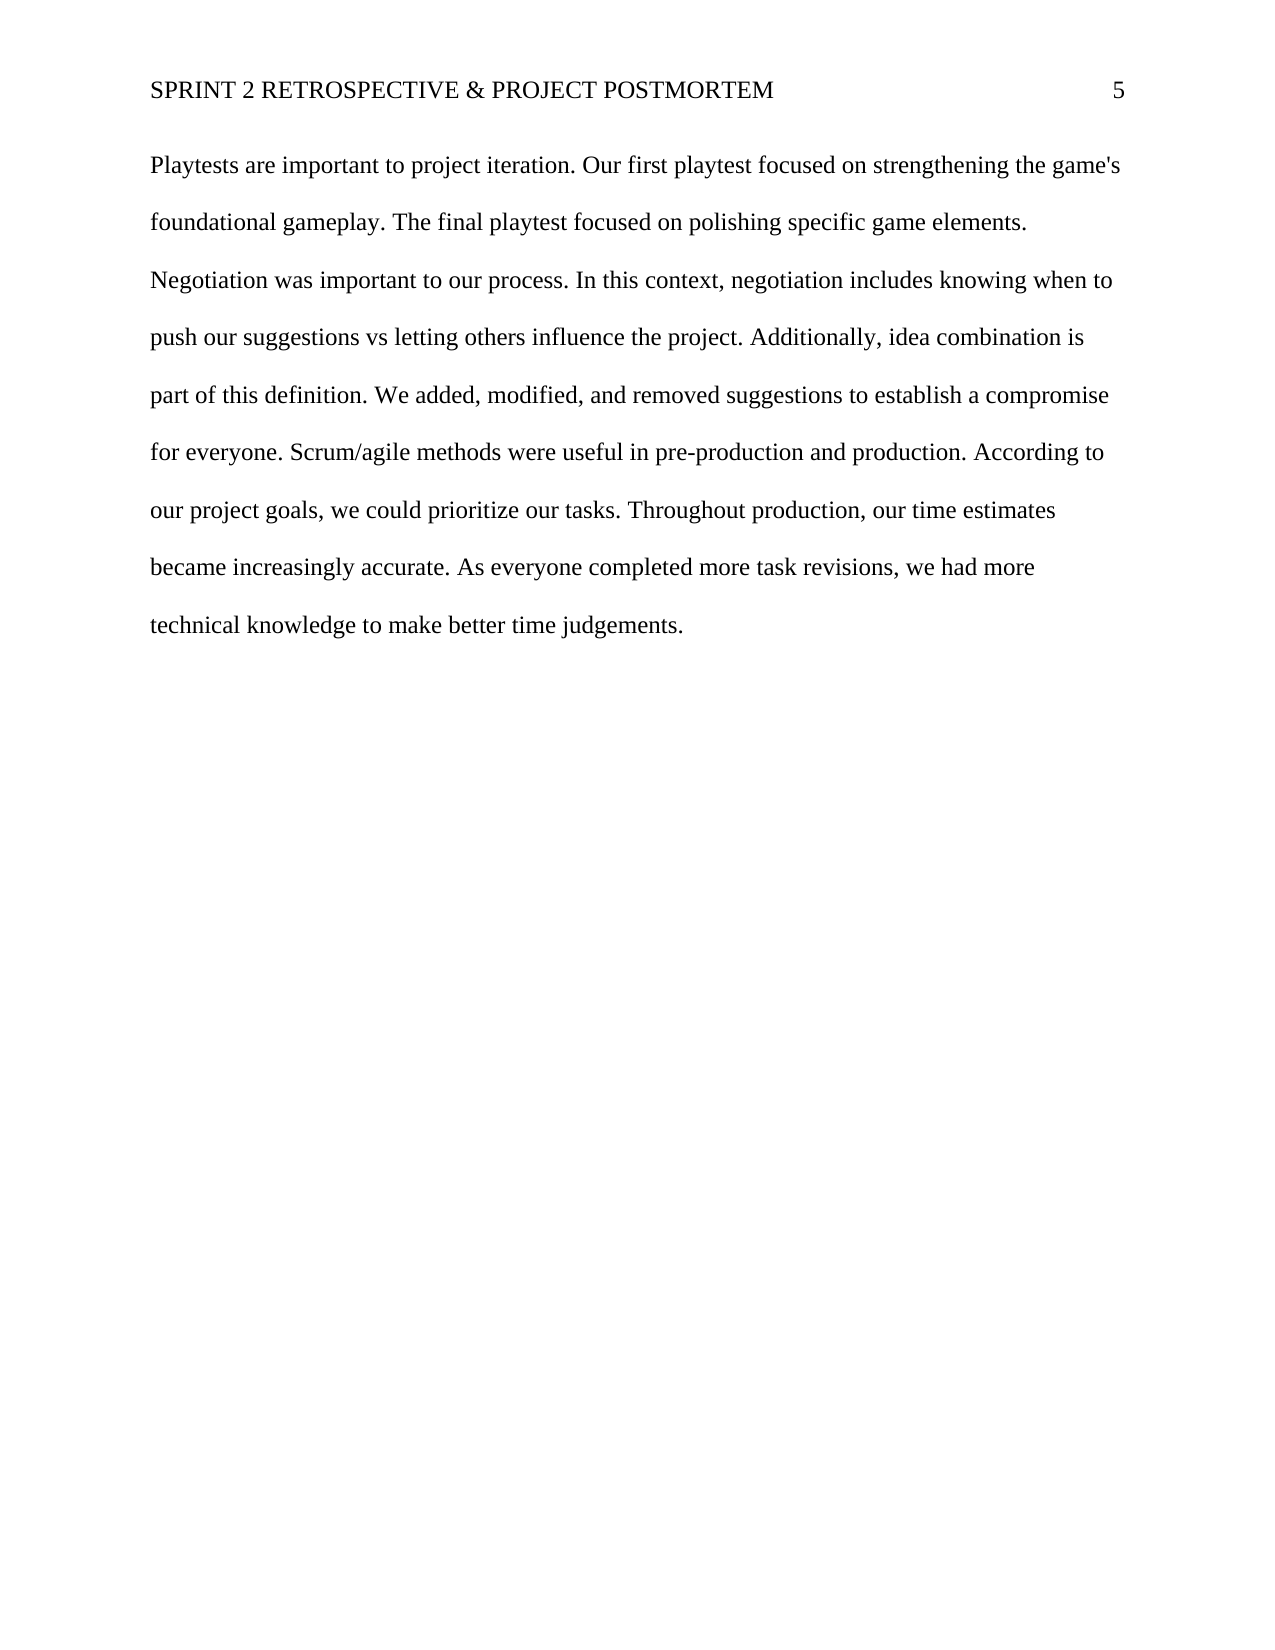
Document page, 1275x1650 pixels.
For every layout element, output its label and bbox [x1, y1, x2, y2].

text [150, 150, 1125, 639]
